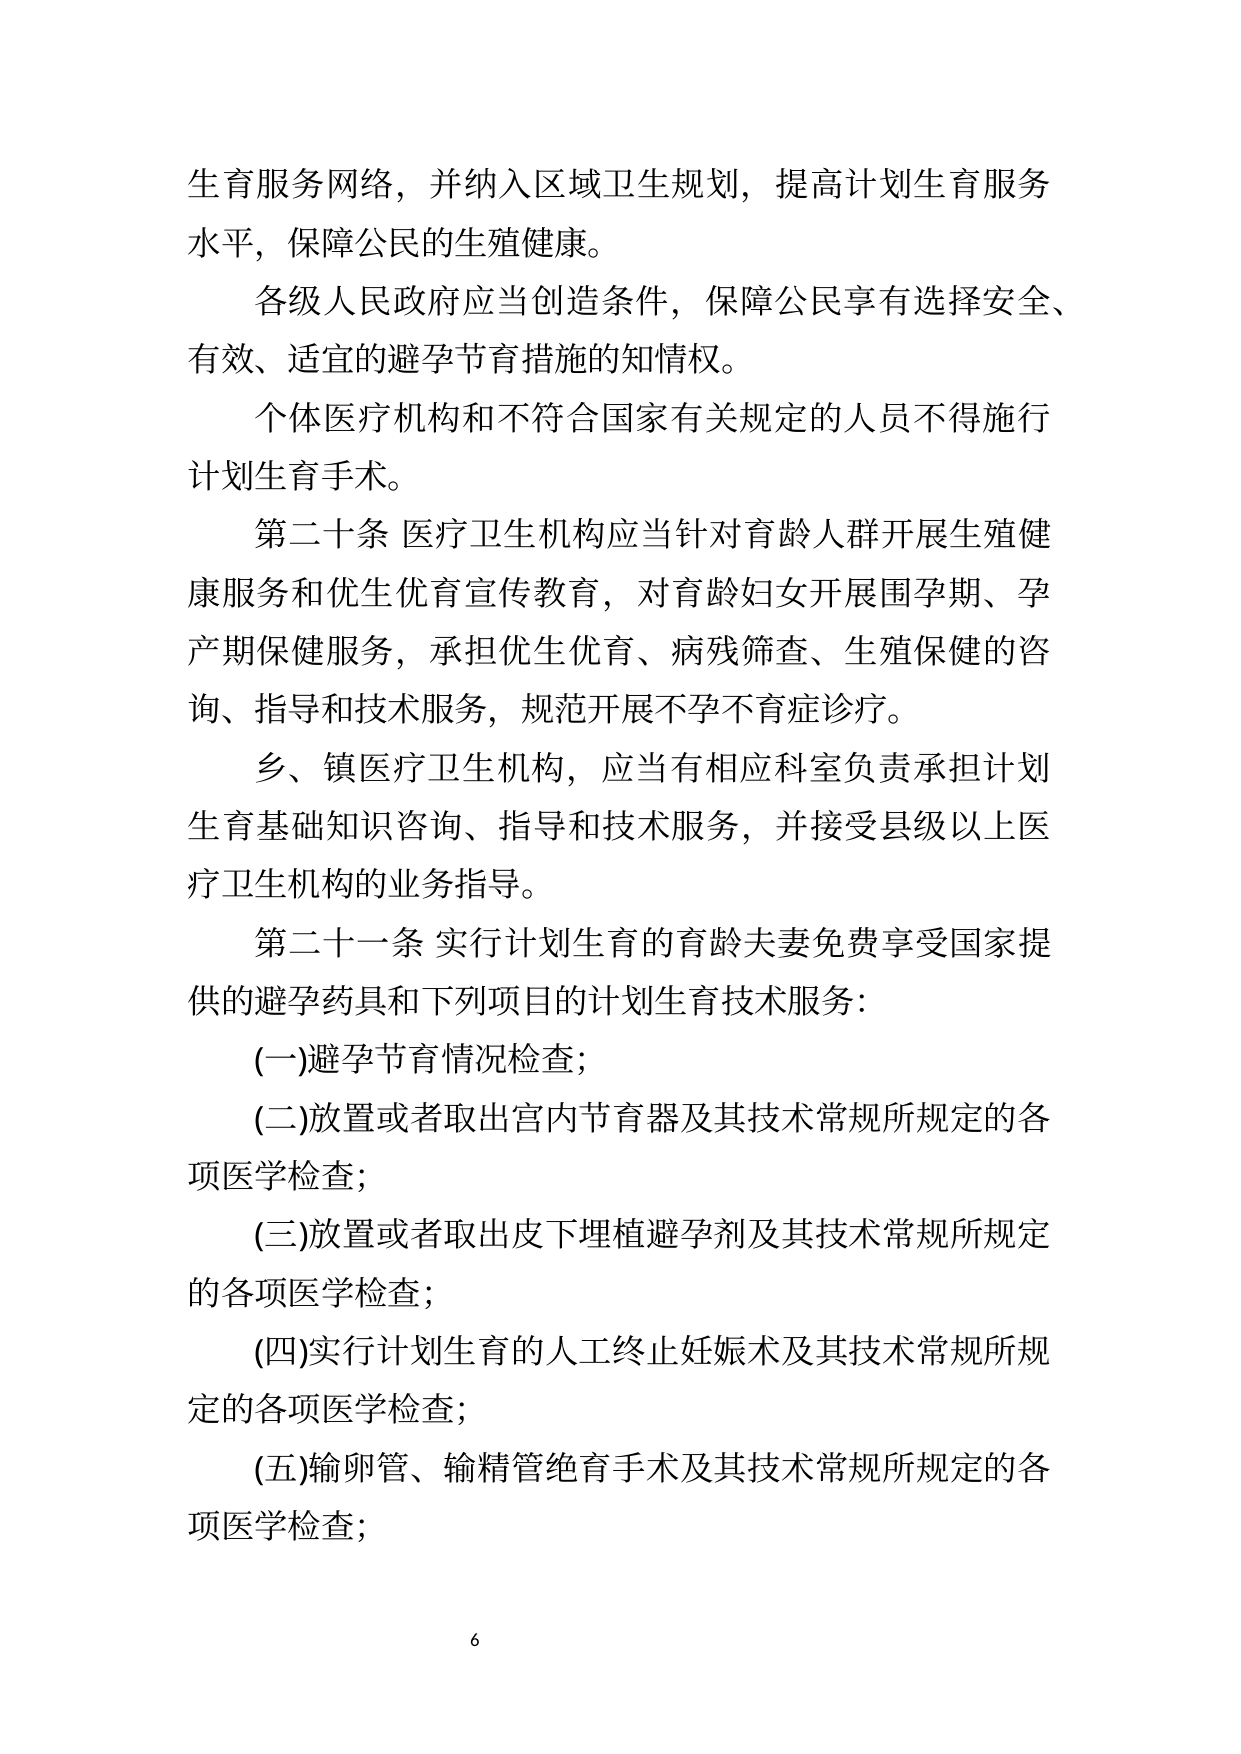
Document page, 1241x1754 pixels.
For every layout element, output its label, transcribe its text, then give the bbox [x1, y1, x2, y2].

text 乡、镇医疗卫生机构，应当有相应科室负责承担计划生育基础知识咨询、指导和技术服务，并接受县级以上医疗卫生机构的业务指导。 [187, 733, 1053, 908]
text (二)放置或者取出宫内节育器及其技术常规所规定的各项医学检查； [187, 1083, 1053, 1200]
text 第二十一条 实行计划生育的育龄夫妻免费享受国家提供的避孕药具和下列项目的计划生育技术服务： [187, 908, 1053, 1025]
text (五)输卵管、输精管绝育手术及其技术常规所规定的各项医学检查； [187, 1433, 1053, 1550]
text (三)放置或者取出皮下埋植避孕剂及其技术常规所规定的各项医学检查； [187, 1200, 1053, 1317]
text 各级人民政府应当创造条件，保障公民享有选择安全、有效、适宜的避孕节育措施的知情权。 [187, 267, 1053, 383]
text 第二十条 医疗卫生机构应当针对育龄人群开展生殖健康服务和优生优育宣传教育，对育龄妇女开展围孕期、孕产期保健服务，承担优生优育、病残筛查、生殖保健的咨询、指导和技术服务，规范开展不孕不育症诊疗。 [187, 500, 1053, 733]
text 个体医疗机构和不符合国家有关规定的人员不得施行计划生育手术。 [187, 383, 1053, 500]
text (四)实行计划生育的人工终止妊娠术及其技术常规所规定的各项医学检查； [187, 1317, 1053, 1433]
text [187, 150, 1053, 267]
text (一)避孕节育情况检查； [187, 1025, 1053, 1083]
